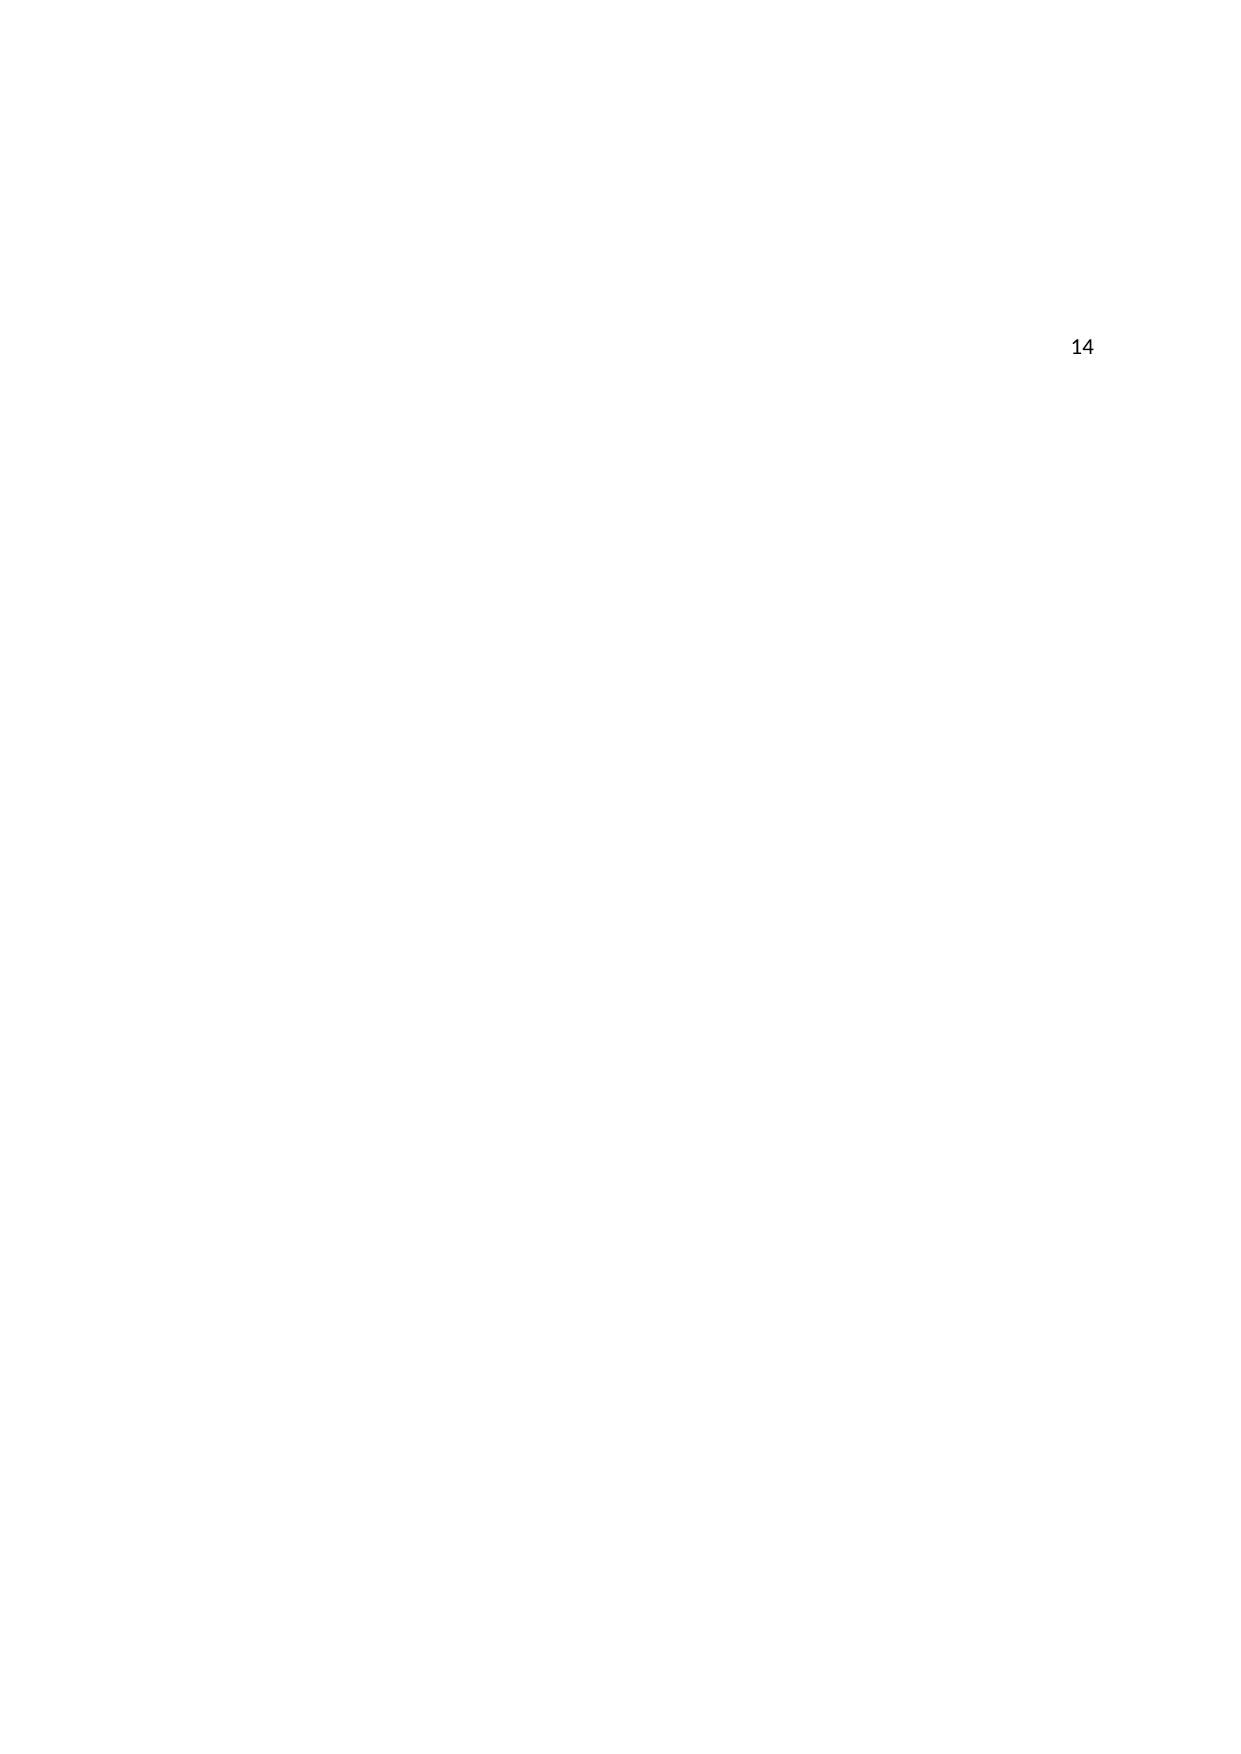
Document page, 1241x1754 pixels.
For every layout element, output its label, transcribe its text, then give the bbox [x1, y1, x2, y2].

text 14 [112, 332, 1093, 360]
